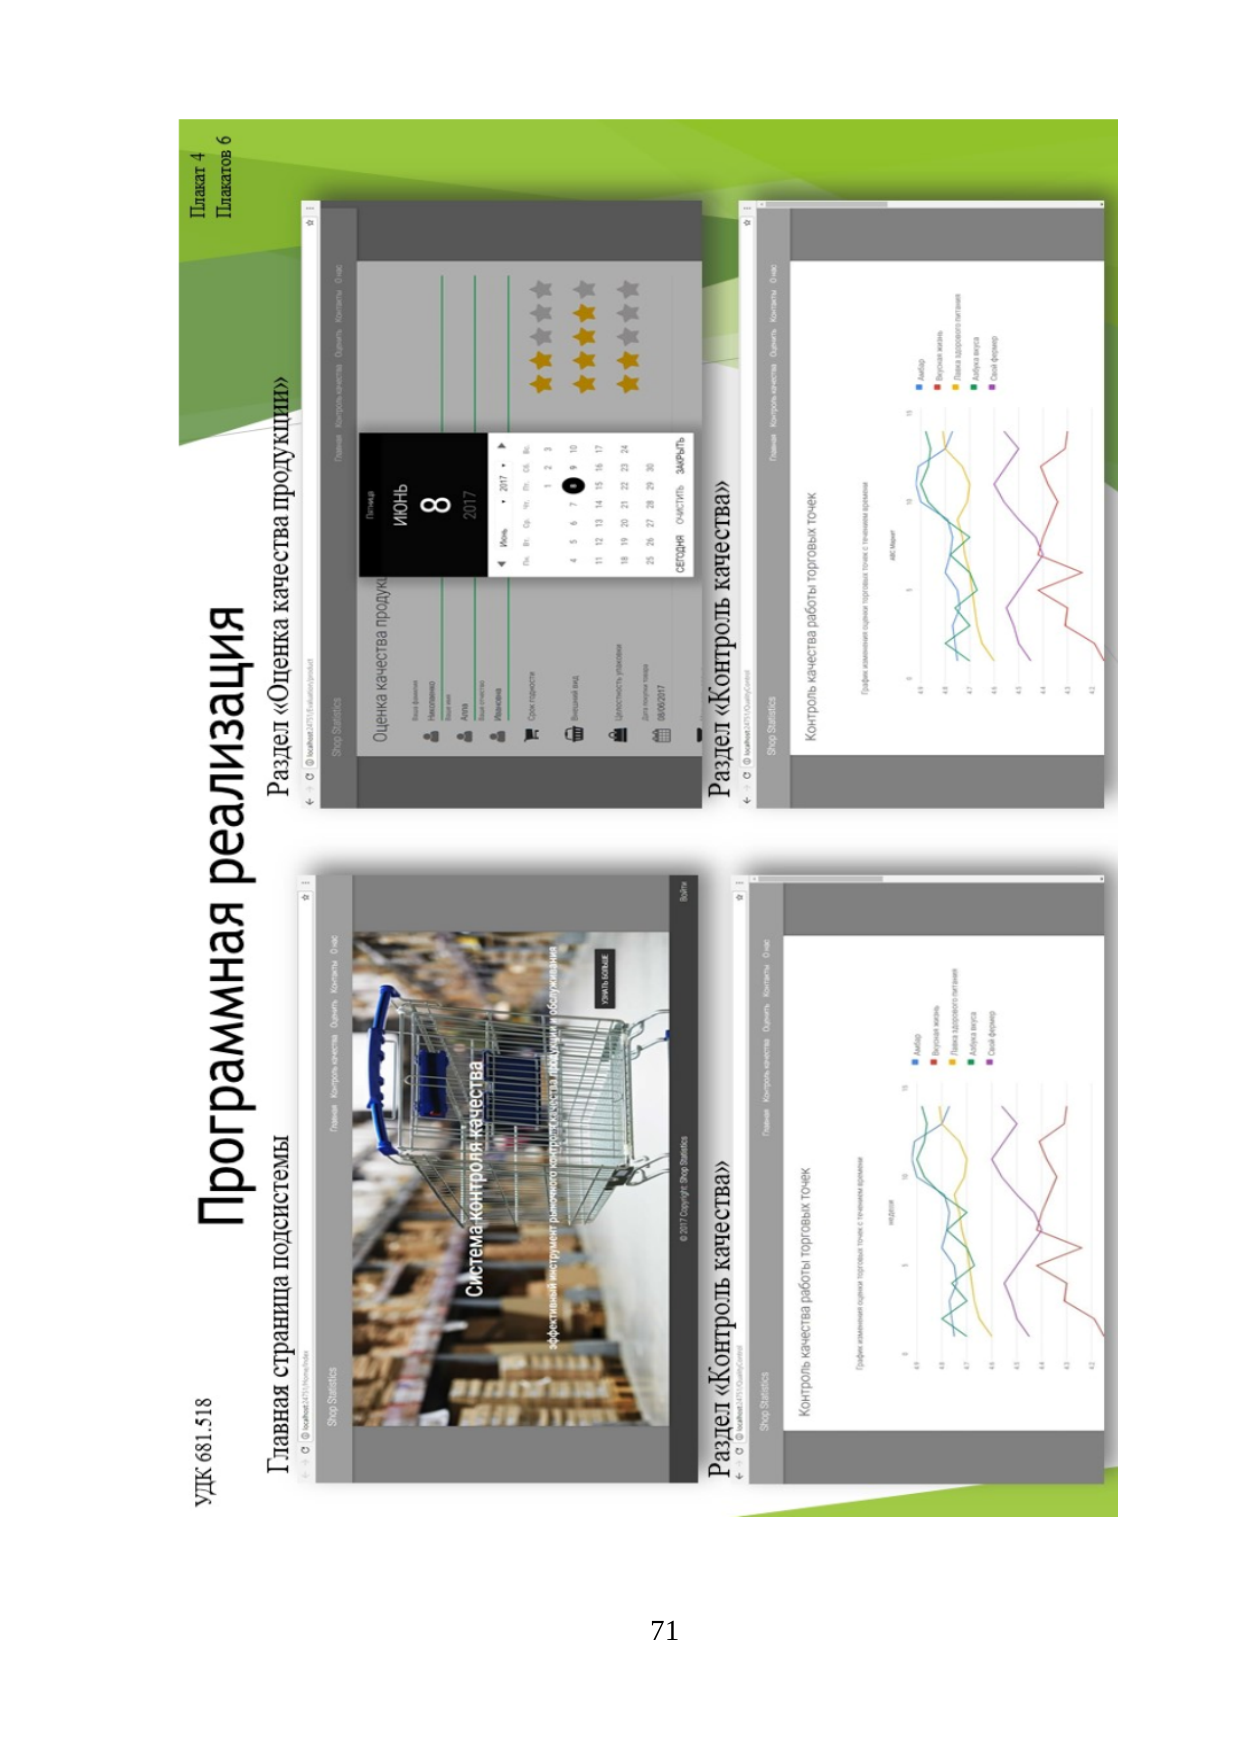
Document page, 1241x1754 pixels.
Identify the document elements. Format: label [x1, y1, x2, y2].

picture [180, 120, 1118, 1517]
